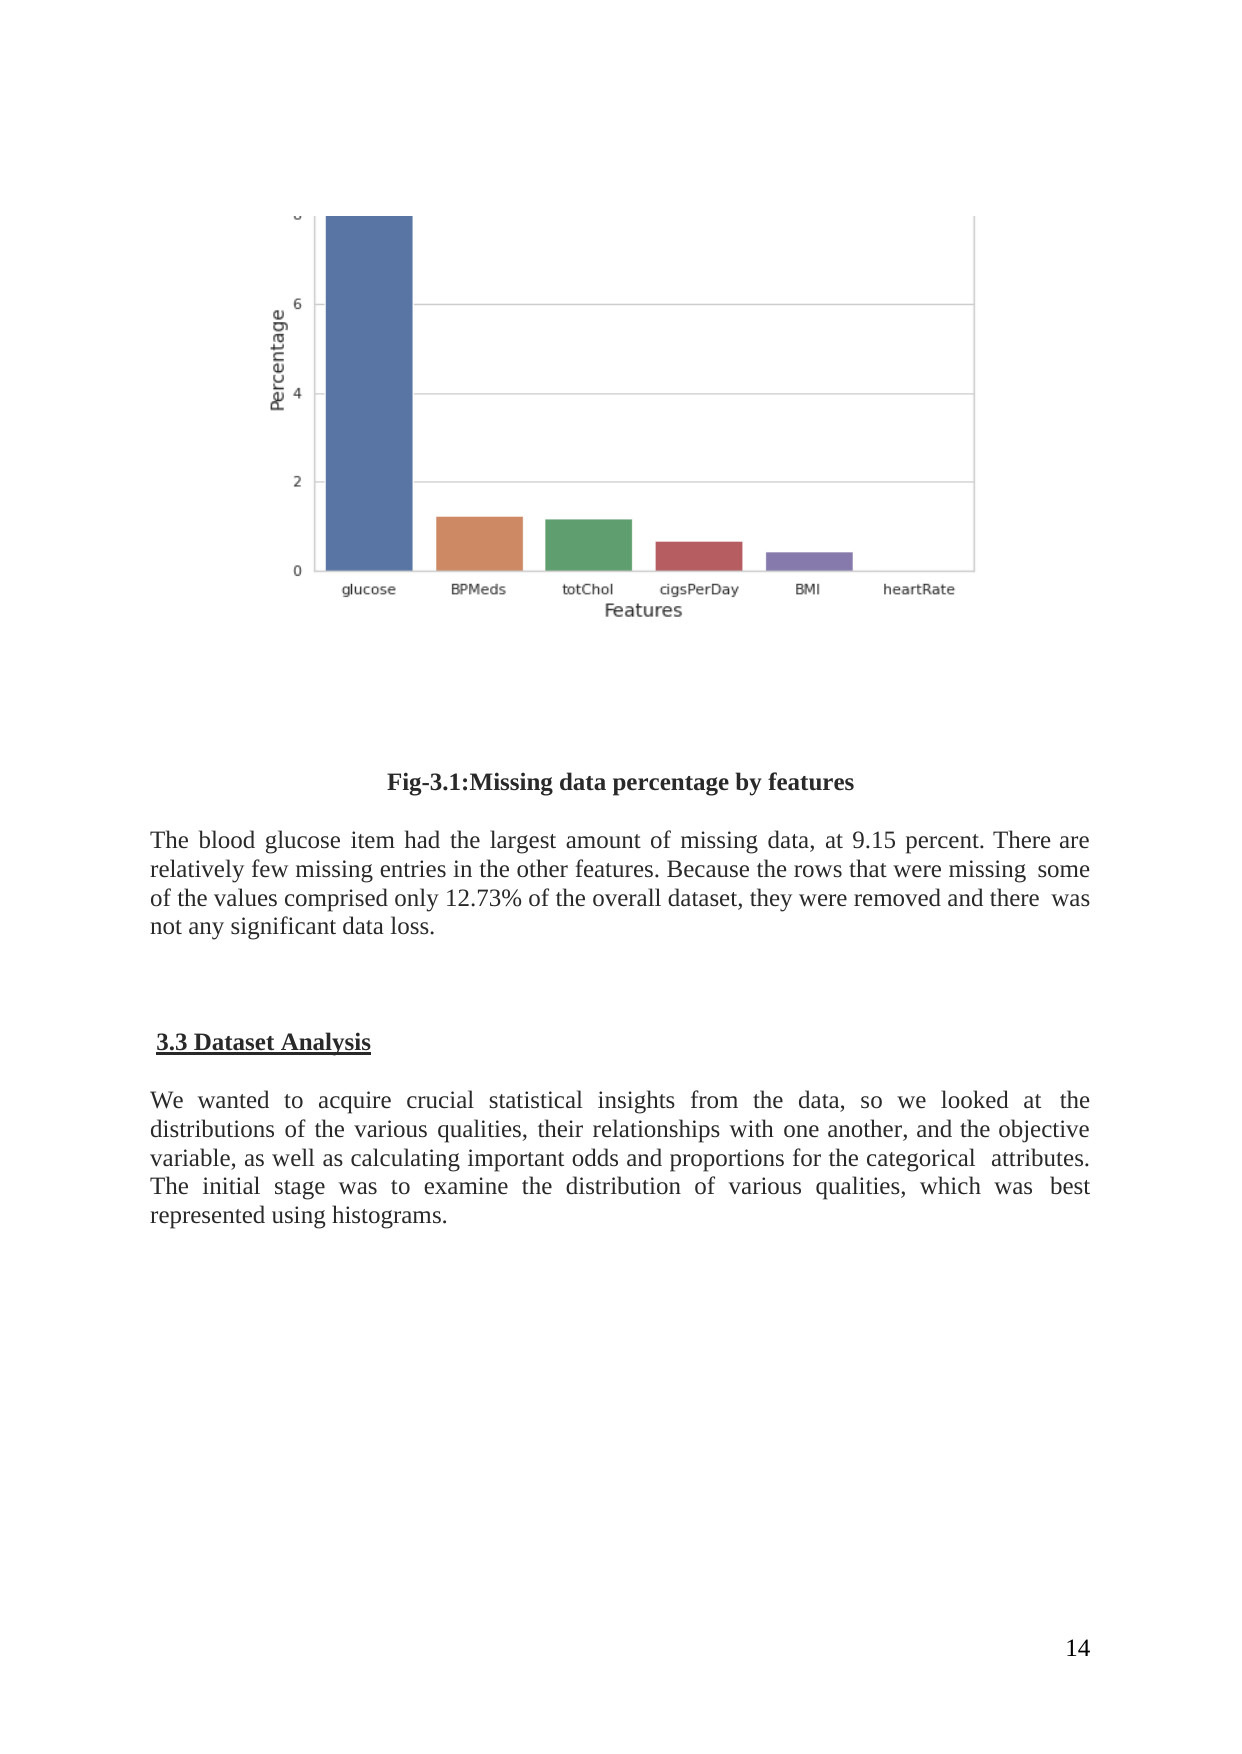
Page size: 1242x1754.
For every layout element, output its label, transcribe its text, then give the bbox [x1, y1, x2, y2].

text The blood glucose item had the largest amount of missing data, at 9.15 percent. There are relatively few missing entries in the other features. Because the rows that were missing some of the values comprised only 12.73% of the overall dataset, they were removed and there was not any significant data loss. [150, 825, 1090, 940]
text We wanted to acquire crucial statistical insights from the data, so we looked at the distributions of the various qualities, their relationships with one another, and the objective variable, as well as calculating important odds and proportions for the categorical attributes. The initial stage was to examine the distribution of various qualities, which was best represented using histograms. [150, 1085, 1090, 1229]
subtitle 3.3 Dataset Analysis [150, 1027, 1102, 1056]
picture [259, 216, 983, 630]
subtitle Fig-3.1:Missing data percentage by features [387, 767, 1071, 796]
